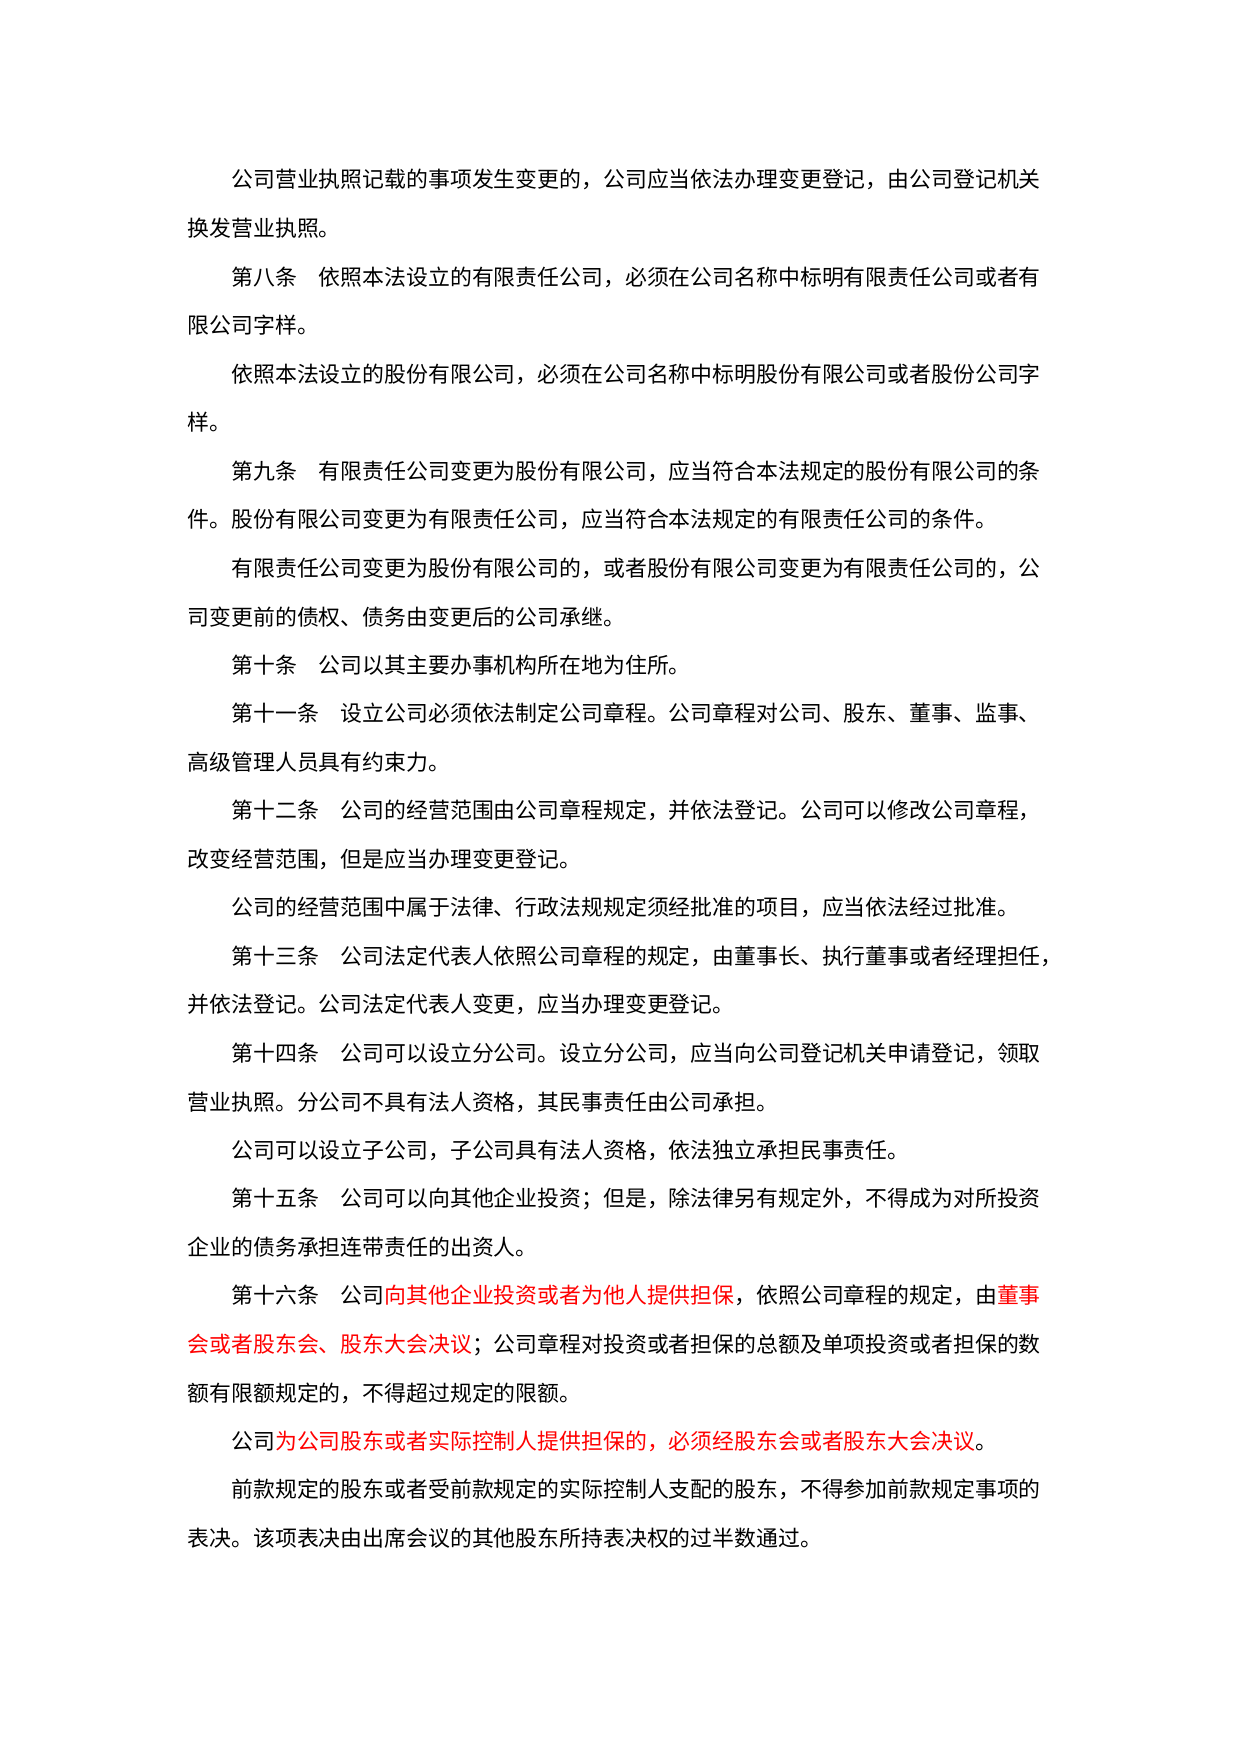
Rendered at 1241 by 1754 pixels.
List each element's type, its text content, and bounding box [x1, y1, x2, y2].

text 第十二条 公司的经营范围由公司章程规定，并依法登记。公司可以修改公司章程，改变经营范围，但是应当办理变更登记。 [187, 793, 1053, 874]
text 第十五条 公司可以向其他企业投资；但是，除法律另有规定外，不得成为对所投资企业的债务承担连带责任的出资人。 [187, 1181, 1053, 1262]
text 第九条 有限责任公司变更为股份有限公司，应当符合本法规定的股份有限公司的条件。股份有限公司变更为有限责任公司，应当符合本法规定的有限责任公司的条件。 [187, 453, 1053, 534]
text 前款规定的股东或者受前款规定的实际控制人支配的股东，不得参加前款规定事项的表决。该项表决由出席会议的其他股东所持表决权的过半数通过。 [187, 1472, 1053, 1553]
text 公司的经营范围中属于法律、行政法规规定须经批准的项目，应当依法经过批准。 [187, 890, 1053, 922]
text 第十一条 设立公司必须依法制定公司章程。公司章程对公司、股东、董事、监事、高级管理人员具有约束力。 [187, 696, 1053, 777]
text 公司营业执照记载的事项发生变更的，公司应当依法办理变更登记，由公司登记机关换发营业执照。 [187, 162, 1053, 243]
text 第十条 公司以其主要办事机构所在地为住所。 [187, 647, 1053, 680]
text 第十六条 公司向其他企业投资或者为他人提供担保，依照公司章程的规定，由董事会或者股东会、股东大会决议；公司章程对投资或者担保的总额及单项投资或者担保的数额有限额规定的，不得超过规定的限额。 [187, 1278, 1053, 1408]
text 第十三条 公司法定代表人依照公司章程的规定，由董事长、执行董事或者经理担任，并依法登记。公司法定代表人变更，应当办理变更登记。 [187, 938, 1053, 1019]
text 第八条 依照本法设立的有限责任公司，必须在公司名称中标明有限责任公司或者有限公司字样。 [187, 259, 1053, 340]
text 有限责任公司变更为股份有限公司的，或者股份有限公司变更为有限责任公司的，公司变更前的债权、债务由变更后的公司承继。 [187, 550, 1053, 632]
text 第十四条 公司可以设立分公司。设立分公司，应当向公司登记机关申请登记，领取营业执照。分公司不具有法人资格，其民事责任由公司承担。 [187, 1035, 1053, 1117]
text 公司为公司股东或者实际控制人提供担保的，必须经股东会或者股东大会决议。 [187, 1424, 1053, 1456]
text 依照本法设立的股份有限公司，必须在公司名称中标明股份有限公司或者股份公司字样。 [187, 356, 1053, 437]
text 公司可以设立子公司，子公司具有法人资格，依法独立承担民事责任。 [187, 1132, 1053, 1165]
